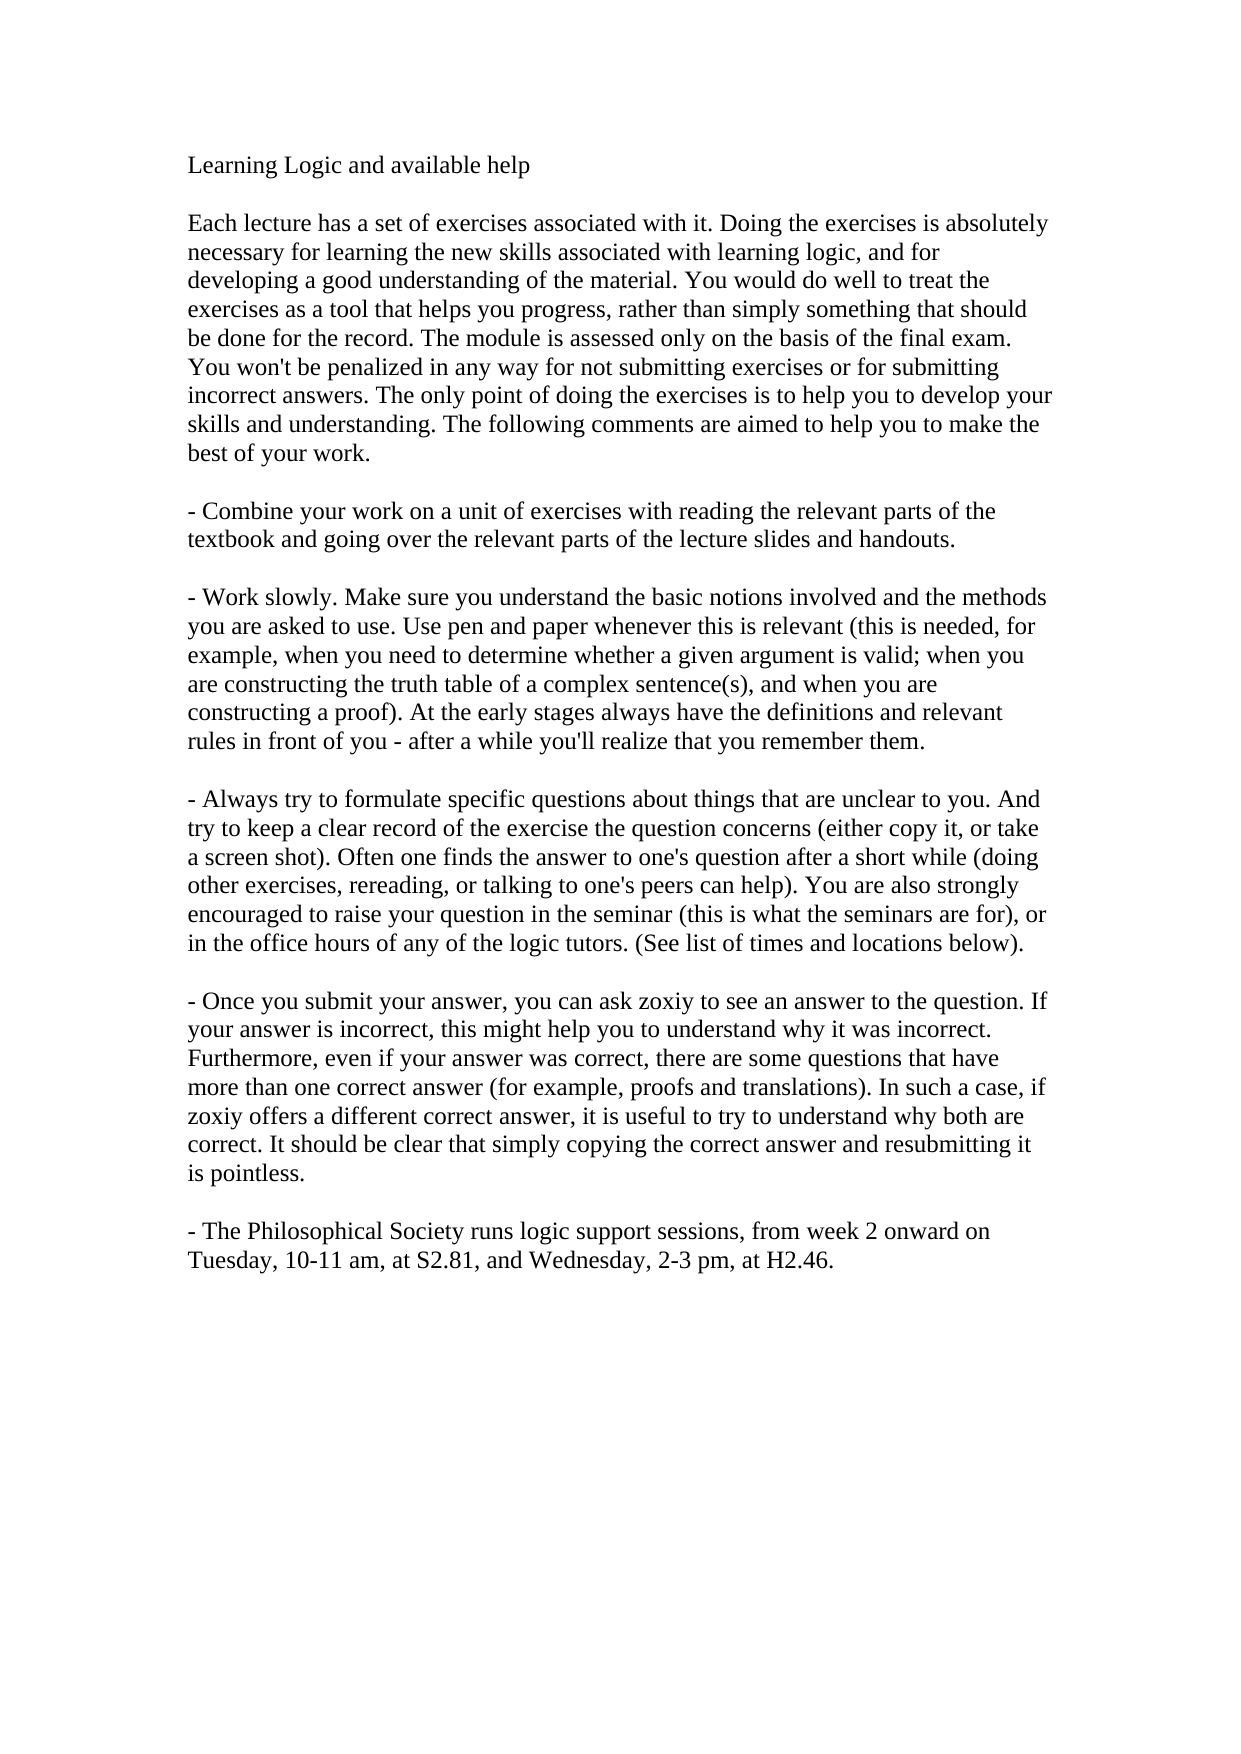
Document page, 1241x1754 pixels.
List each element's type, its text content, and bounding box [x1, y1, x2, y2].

text - Always try to formulate specific questions about things that are unclear to you. And try to keep a clear record of the exercise the question concerns (either copy it, or take a screen shot). Often one finds the answer to one's question after a short while (doing other exercises, rereading, or talking to one's peers can help). You are also strongly encouraged to raise your question in the seminar (this is what the seminars are for), or in the office hours of any of the logic tutors. (See list of times and locations below). [187, 784, 1053, 957]
text - Combine your work on a unit of exercises with reading the relevant parts of the textbook and going over the relevant parts of the lecture slides and handouts. [187, 496, 1053, 553]
text Each lecture has a set of exercises associated with it. Doing the exercises is absolutely necessary for learning the new skills associated with learning logic, and for developing a good understanding of the material. You would do well to treat the exercises as a tool that helps you progress, rather than simply something that should be done for the record. The module is assessed only on the basis of the final exam. You won't be penalized in any way for not submitting exercises or for submitting incorrect answers. The only point of doing the exercises is to help you to develop your skills and understanding. The following comments are aimed to help you to make the best of your work. [187, 208, 1053, 467]
text - The Philosophical Society runs logic support sessions, from week 2 onward on Tuesday, 10-11 am, at S2.81, and Wednesday, 2-3 pm, at H2.46. [187, 1216, 1053, 1274]
text - Once you submit your answer, you can ask zoxiy to see an answer to the question. If your answer is incorrect, this might help you to understand why it was incorrect. Furthermore, even if your answer was correct, there are some questions that have more than one correct answer (for example, proofs and translations). In such a case, if zoxiy offers a different correct answer, it is useful to try to understand why both are correct. It should be clear that simply copying the correct answer and resubmitting it is pointless. [187, 986, 1053, 1187]
text Learning Logic and available help [187, 150, 1053, 179]
text - Work slowly. Make sure you understand the basic notions involved and the methods you are asked to use. Use pen and paper whenever this is relevant (this is needed, for example, when you need to determine whether a given argument is valid; when you are constructing the truth table of a complex sentence(s), and when you are constructing a proof). At the early stages always have the definitions and relevant rules in front of you - after a while you'll realize that you remember them. [187, 582, 1053, 755]
